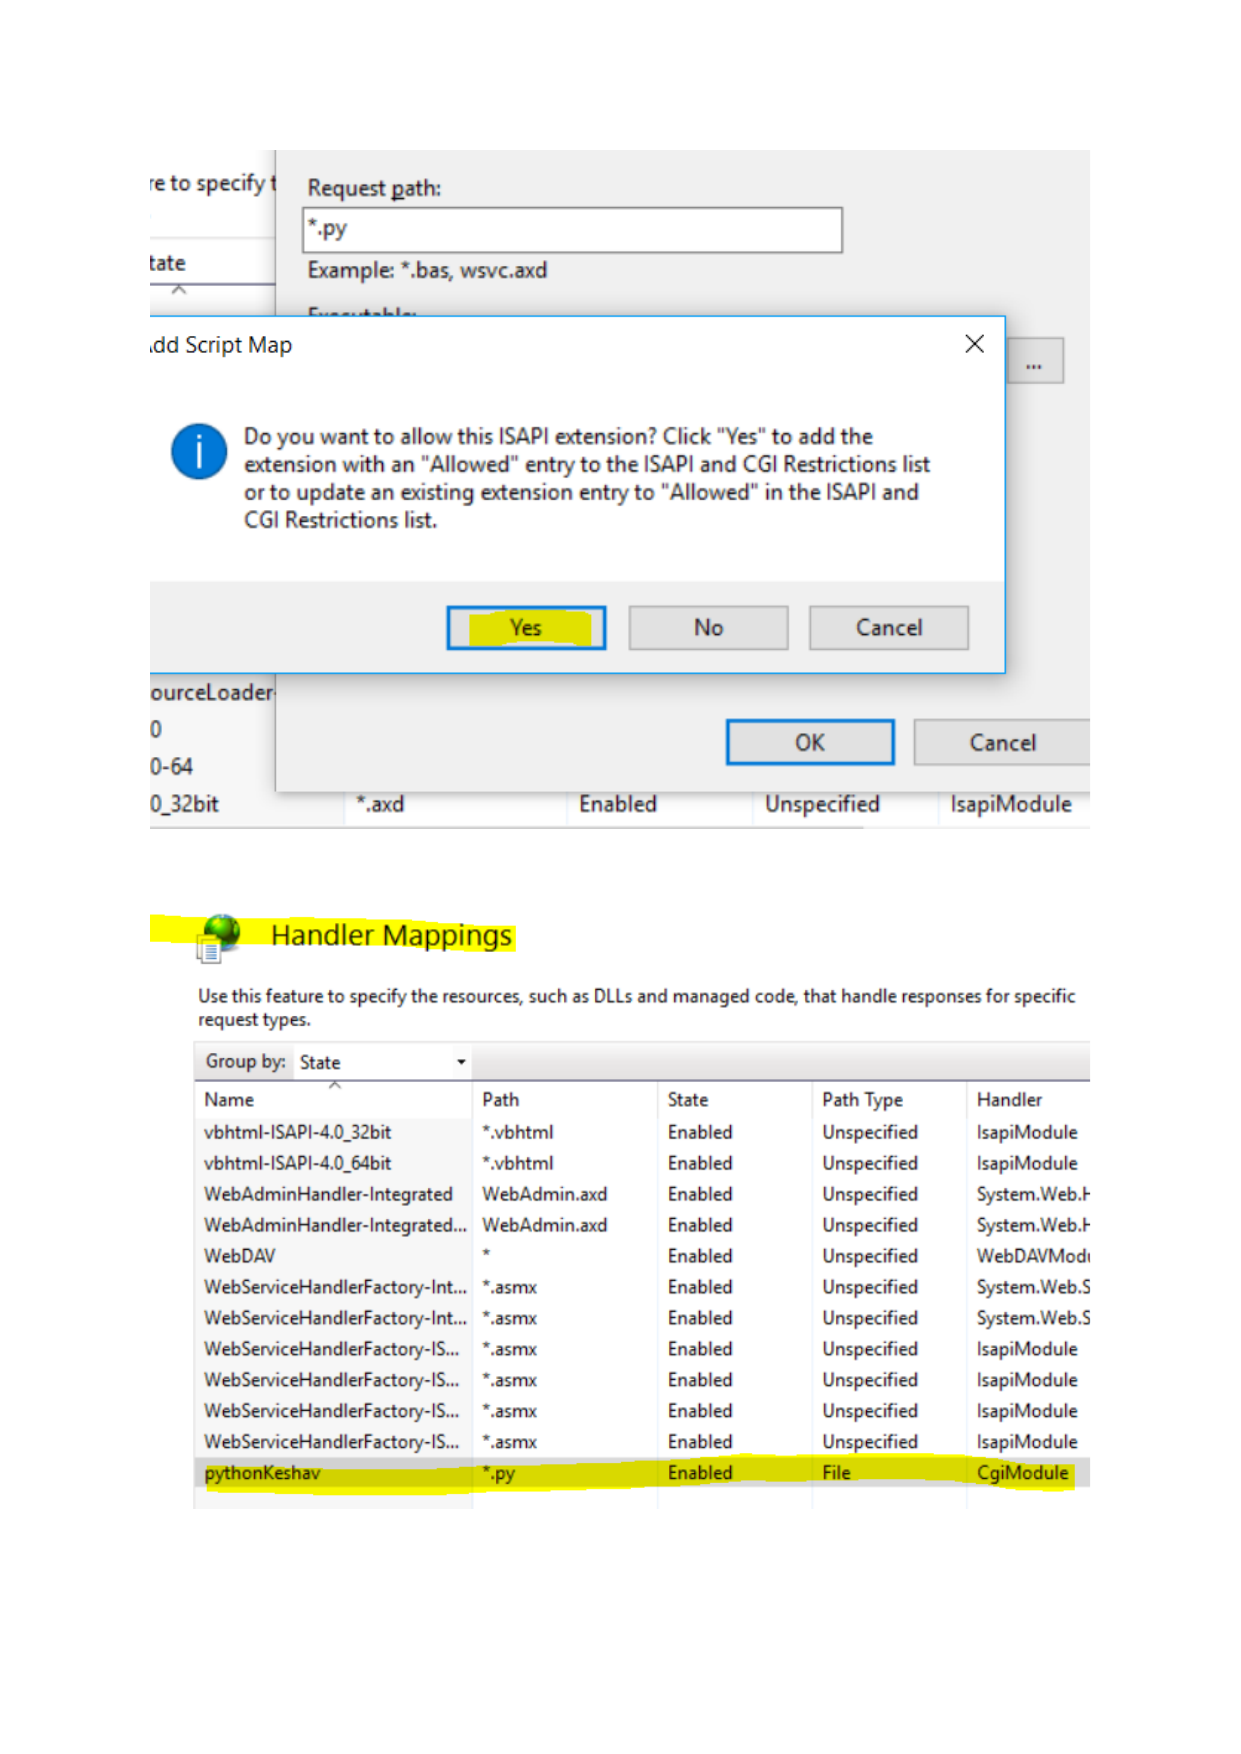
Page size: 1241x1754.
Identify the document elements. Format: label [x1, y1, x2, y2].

picture [150, 906, 1091, 1509]
picture [150, 150, 1091, 829]
